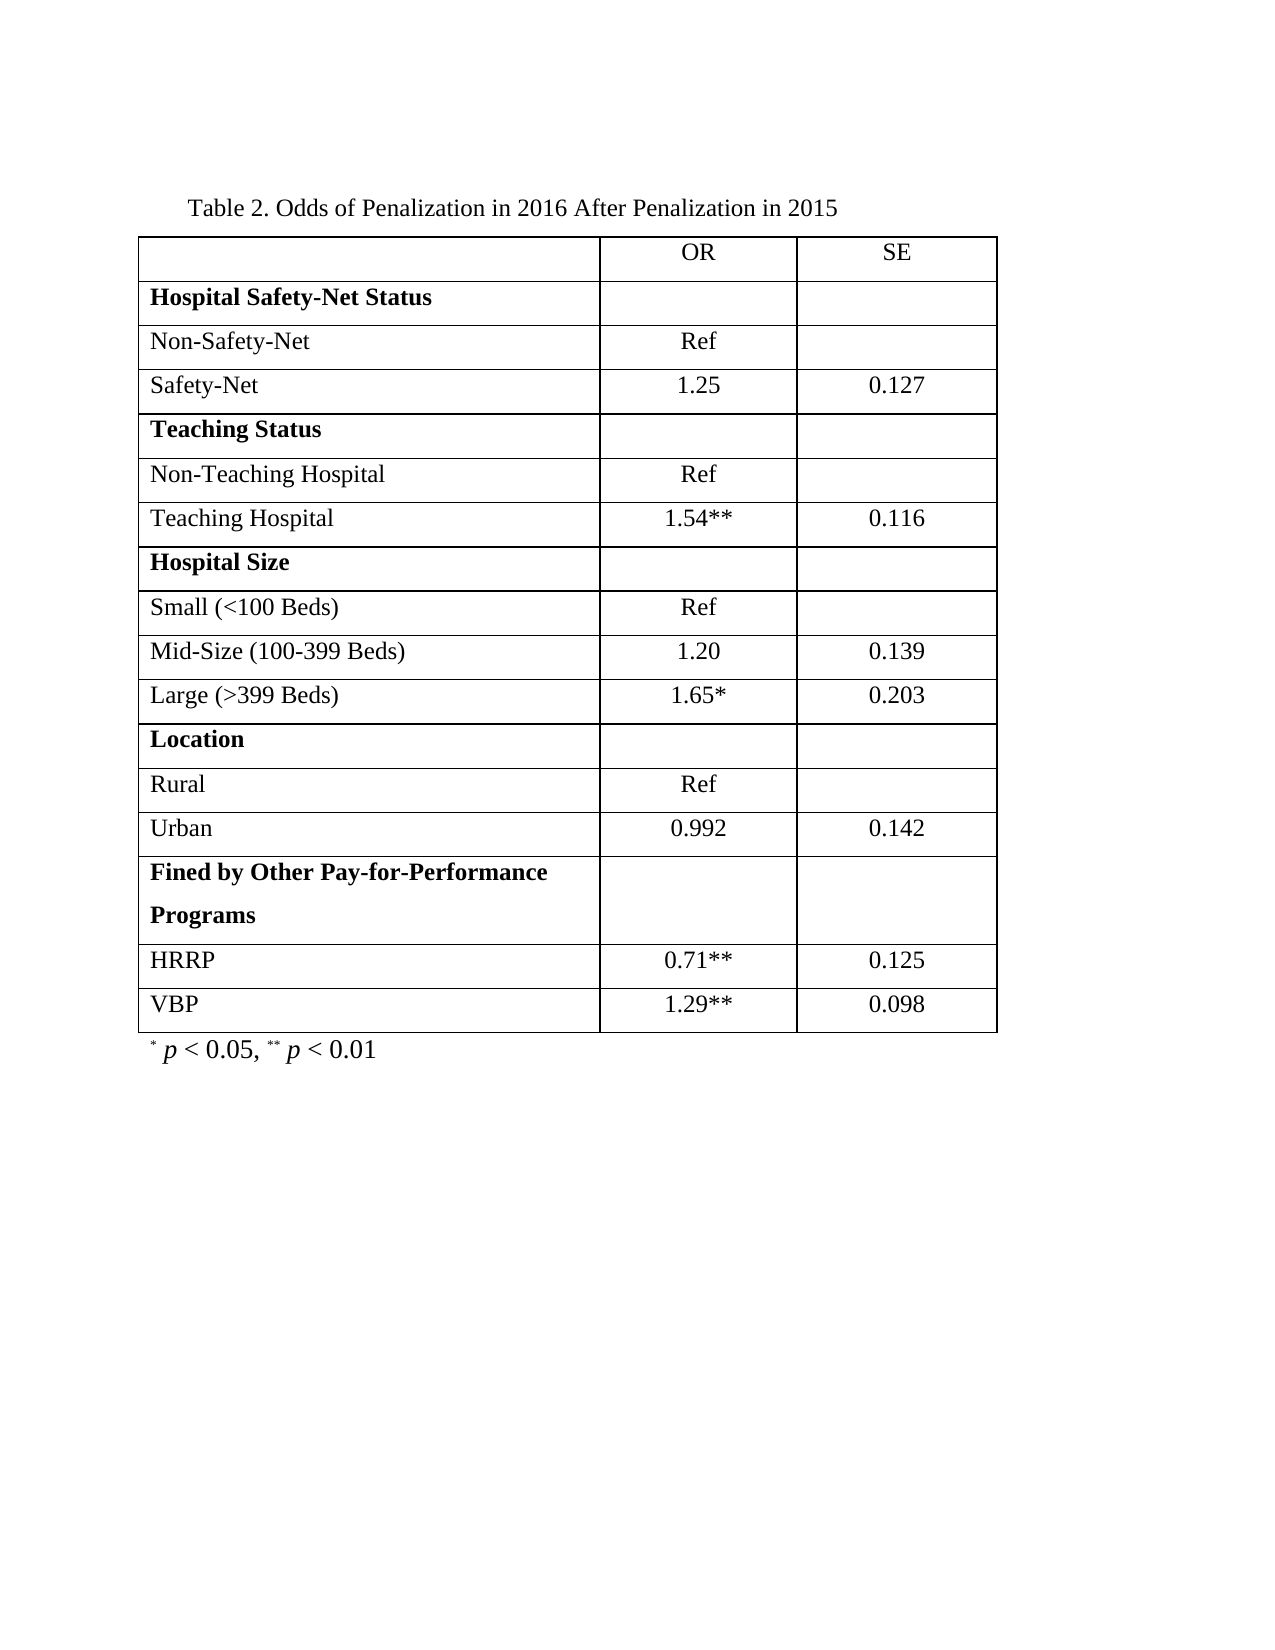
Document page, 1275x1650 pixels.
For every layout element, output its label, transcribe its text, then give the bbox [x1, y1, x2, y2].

table_cell [798, 725, 996, 767]
table_cell [601, 548, 796, 590]
table_cell [601, 282, 796, 325]
table_cell [798, 769, 996, 812]
table_cell Fined by Other Pay-for-Performance Programs [139, 857, 599, 943]
table_header [139, 238, 599, 281]
table_cell [798, 592, 996, 635]
table_cell Location [139, 725, 599, 767]
table_cell 0.098 [798, 989, 996, 1032]
table_cell Hospital Safety-Net Status [139, 282, 599, 325]
table_cell * p < 0.05, ** p < 0.01 [139, 1032, 1050, 1079]
table_cell Rural [139, 769, 599, 812]
table_cell 1.65* [601, 680, 796, 723]
table_cell Non-Teaching Hospital [139, 459, 599, 502]
table_cell 0.142 [798, 813, 996, 856]
table_header OR [601, 238, 796, 281]
table_cell 0.203 [798, 680, 996, 723]
table_cell Small (<100 Beds) [139, 592, 599, 635]
table_cell Ref [601, 459, 796, 502]
table_cell Ref [601, 592, 796, 635]
table_cell [601, 857, 796, 943]
table_cell [601, 725, 796, 767]
table_cell Ref [601, 326, 796, 369]
table_cell Mid-Size (100-399 Beds) [139, 636, 599, 679]
table_cell VBP [139, 989, 599, 1032]
table_cell 1.20 [601, 636, 796, 679]
table_cell Teaching Status [139, 415, 599, 458]
table_cell Large (>399 Beds) [139, 680, 599, 723]
table_cell 0.71** [601, 945, 796, 988]
text Table 2. Odds of Penalization in 2016 After Penalization in 2015 [187, 193, 1125, 222]
table_cell [798, 857, 996, 943]
table_cell 0.125 [798, 945, 996, 988]
table_cell 0.992 [601, 813, 796, 856]
table_cell Urban [139, 813, 599, 856]
table_cell 0.139 [798, 636, 996, 679]
table_cell [798, 282, 996, 325]
table_cell [798, 548, 996, 590]
table_cell [601, 415, 796, 458]
table_cell [798, 415, 996, 458]
table_cell [798, 459, 996, 502]
table_header SE [798, 238, 996, 281]
table_cell 0.116 [798, 503, 996, 546]
table_cell 1.54** [601, 503, 796, 546]
table_cell Non-Safety-Net [139, 326, 599, 369]
table_cell 0.127 [798, 370, 996, 413]
table_cell 1.25 [601, 370, 796, 413]
table_cell Teaching Hospital [139, 503, 599, 546]
table_cell HRRP [139, 945, 599, 988]
table_cell Hospital Size [139, 548, 599, 590]
table_cell 1.29** [601, 989, 796, 1032]
table_cell Ref [601, 769, 796, 812]
table_cell [798, 326, 996, 369]
table_cell Safety-Net [139, 370, 599, 413]
